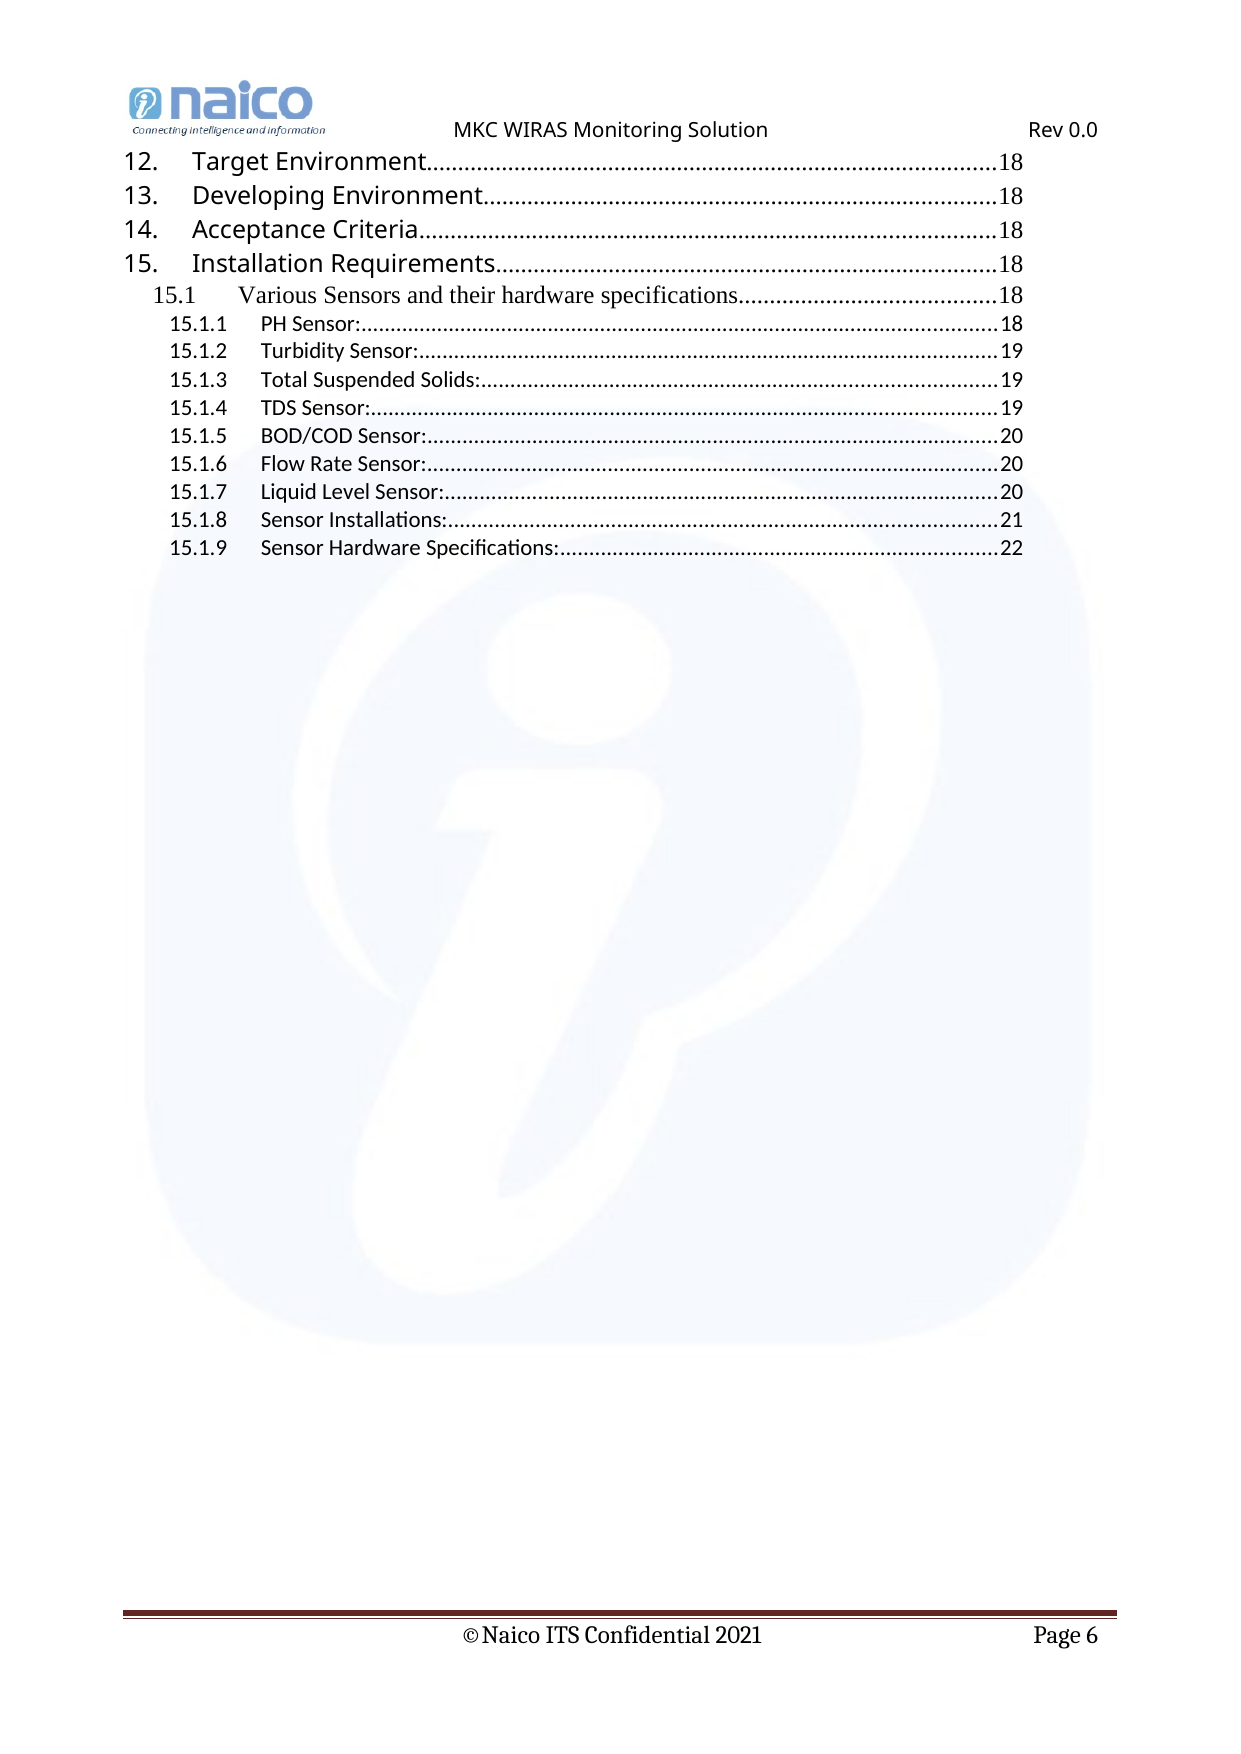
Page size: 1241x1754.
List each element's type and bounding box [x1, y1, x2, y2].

picture [123, 394, 1117, 1359]
picture [123, 75, 330, 138]
